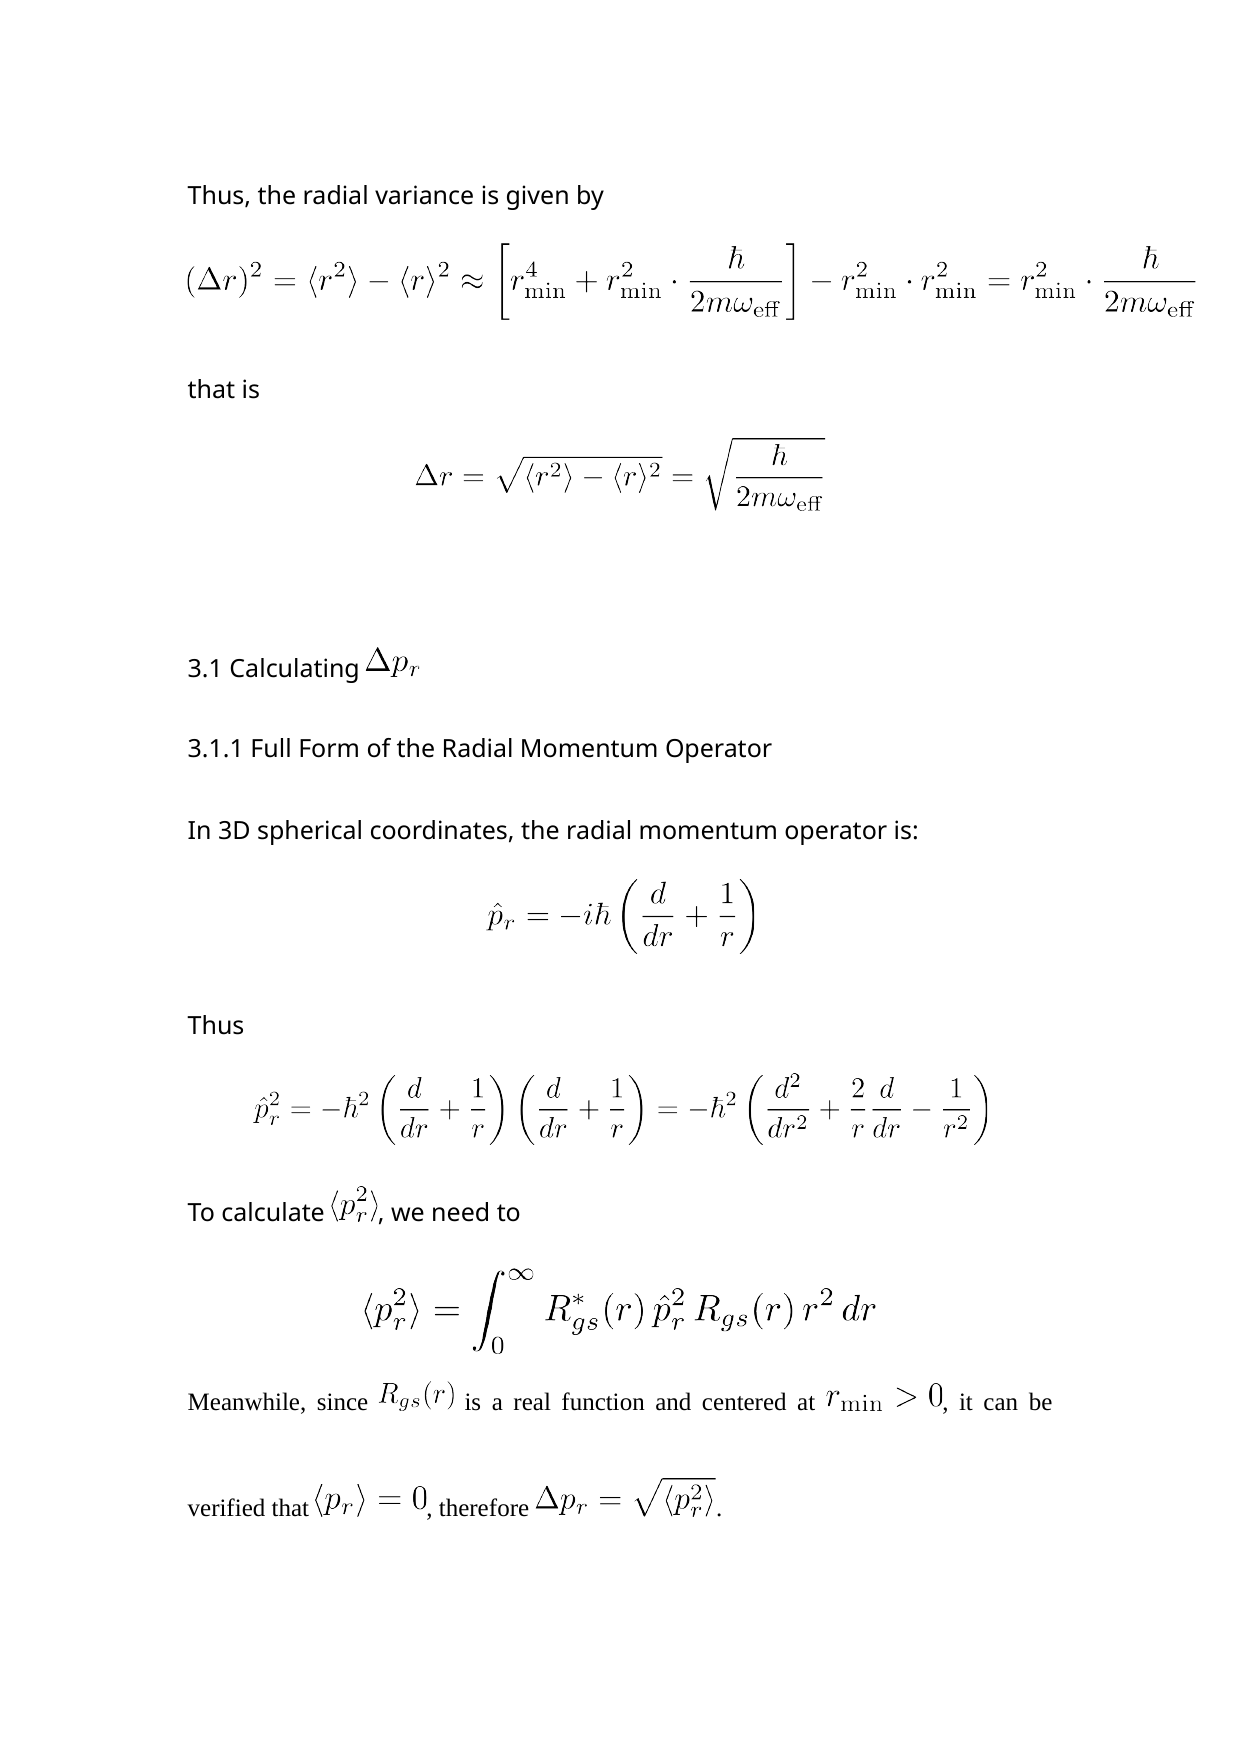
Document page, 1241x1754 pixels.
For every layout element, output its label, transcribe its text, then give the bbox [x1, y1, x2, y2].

list 3.1.1 Full Form of the Radial Momentum Operator [187, 715, 1053, 780]
picture [365, 647, 420, 677]
list Meanwhile, since is a real function and centered at , it can be verified that , therefore . [187, 1381, 1053, 1544]
text In 3D spherical coordinates, the radial momentum operator is: [187, 797, 1053, 862]
text Thus [187, 992, 1053, 1057]
picture [187, 243, 1196, 320]
picture [364, 1268, 876, 1354]
picture [486, 879, 755, 954]
text Thus, the radial variance is given by [187, 162, 1053, 227]
picture [535, 1478, 716, 1517]
picture [253, 1073, 988, 1145]
list 3.1 Calculating [187, 633, 1053, 698]
picture [315, 1484, 427, 1517]
picture [826, 1383, 943, 1411]
text To calculate , we need to [187, 1187, 1053, 1252]
picture [378, 1381, 454, 1411]
picture [415, 438, 826, 511]
picture [331, 1186, 378, 1222]
text that is [187, 357, 1053, 422]
